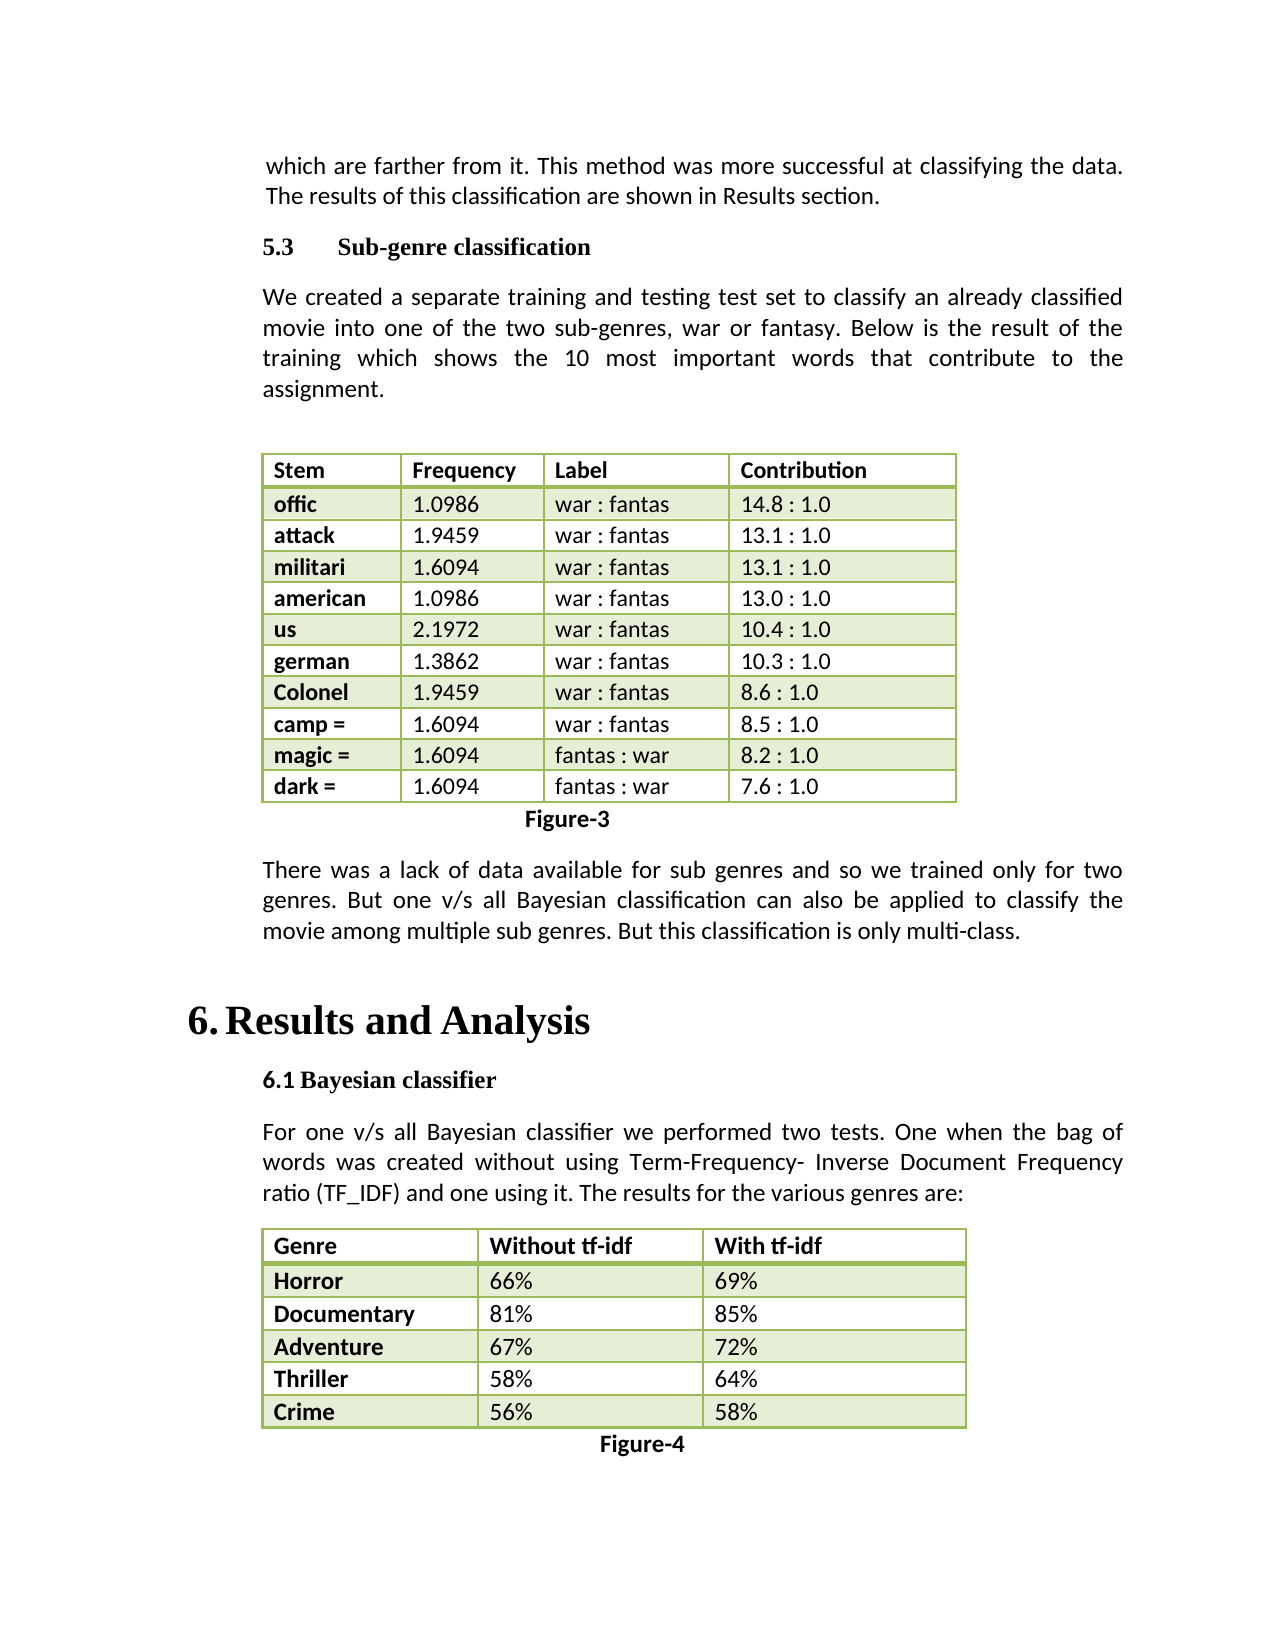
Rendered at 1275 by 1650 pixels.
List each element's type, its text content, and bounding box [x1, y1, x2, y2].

table_cell 8.5 : 1.0 [730, 709, 955, 738]
table_cell 69% [704, 1266, 965, 1296]
table_cell 56% [479, 1396, 702, 1426]
table_cell fantas : war [545, 771, 728, 801]
table_cell dark = [264, 771, 400, 801]
table_cell Colonel [264, 677, 400, 707]
table_cell us [264, 615, 400, 644]
text Figure-3 [487, 803, 1125, 833]
text For one v/s all Bayesian classifier we performed two tests. One when the bag of words was created without using Term-Frequency- Inverse Document Frequency ratio (TF_IDF) and one using it. The results for the various genres are: [262, 1116, 1125, 1207]
table_cell 1.6094 [402, 740, 543, 769]
table_cell 1.0986 [402, 583, 543, 612]
table_cell 10.3 : 1.0 [730, 646, 955, 675]
table_cell 81% [479, 1298, 702, 1328]
table_cell 14.8 : 1.0 [730, 489, 955, 518]
table_cell 13.1 : 1.0 [730, 552, 955, 581]
table_header Label [545, 455, 728, 484]
table_cell war : fantas [545, 583, 728, 612]
table_cell war : fantas [545, 489, 728, 518]
table_cell 10.4 : 1.0 [730, 615, 955, 644]
table_cell Thriller [264, 1363, 477, 1394]
table_cell american [264, 583, 400, 612]
table_header Stem [264, 455, 400, 484]
table_cell 13.0 : 1.0 [730, 583, 955, 612]
table_cell 67% [479, 1331, 702, 1361]
table_cell 1.9459 [402, 677, 543, 707]
table_cell war : fantas [545, 552, 728, 581]
text Figure-4 [562, 1428, 1125, 1459]
table_cell Crime [264, 1396, 477, 1426]
table_cell 1.6094 [402, 709, 543, 738]
table_cell magic = [264, 740, 400, 769]
table_cell militari [264, 552, 400, 581]
table_cell 13.1 : 1.0 [730, 521, 955, 550]
table_cell 1.6094 [402, 552, 543, 581]
table_cell 66% [479, 1266, 702, 1296]
table_cell 1.6094 [402, 771, 543, 801]
table_cell german [264, 646, 400, 675]
table_cell fantas : war [545, 740, 728, 769]
table_cell 8.6 : 1.0 [730, 677, 955, 707]
table_cell 58% [704, 1396, 965, 1426]
table_header Frequency [402, 455, 543, 484]
table_cell 1.0986 [402, 489, 543, 518]
table_cell 2.1972 [402, 615, 543, 644]
table_header Without tf-idf [479, 1230, 702, 1261]
table_cell war : fantas [545, 646, 728, 675]
table_cell 1.3862 [402, 646, 543, 675]
table_cell attack [264, 521, 400, 550]
table_header Genre [264, 1230, 477, 1261]
table_header Contribution [730, 455, 955, 484]
text 6.1 Bayesian classifier [187, 1064, 1125, 1095]
table_cell Horror [264, 1266, 477, 1296]
table_cell war : fantas [545, 615, 728, 644]
table_cell Documentary [264, 1298, 477, 1328]
table_header With tf-idf [704, 1230, 965, 1261]
table_cell camp = [264, 709, 400, 738]
table_cell offic [264, 489, 400, 518]
table_cell Adventure [264, 1331, 477, 1361]
text We created a separate training and testing test set to classify an already classified movie into one of the two sub-genres, war or fantasy. Below is the result of the training which shows the 10 most important words that contribute to the assignment. [262, 281, 1125, 403]
table_cell 64% [704, 1363, 965, 1394]
text There was a lack of data available for sub genres and so we trained only for two genres. But one v/s all Bayesian classification can also be applied to classify the movie among multiple sub genres. But this classification is only multi-class. [262, 854, 1125, 946]
table_cell 58% [479, 1363, 702, 1394]
table_cell 8.2 : 1.0 [730, 740, 955, 769]
table_cell war : fantas [545, 677, 728, 707]
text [266, 150, 1125, 211]
table_cell 85% [704, 1298, 965, 1328]
table_cell 1.9459 [402, 521, 543, 550]
list Sub-genre classification [262, 232, 1125, 261]
list Results and Analysis [187, 996, 1125, 1043]
table_cell 72% [704, 1331, 965, 1361]
table_cell war : fantas [545, 709, 728, 738]
table_cell 7.6 : 1.0 [730, 771, 955, 801]
table_cell war : fantas [545, 521, 728, 550]
